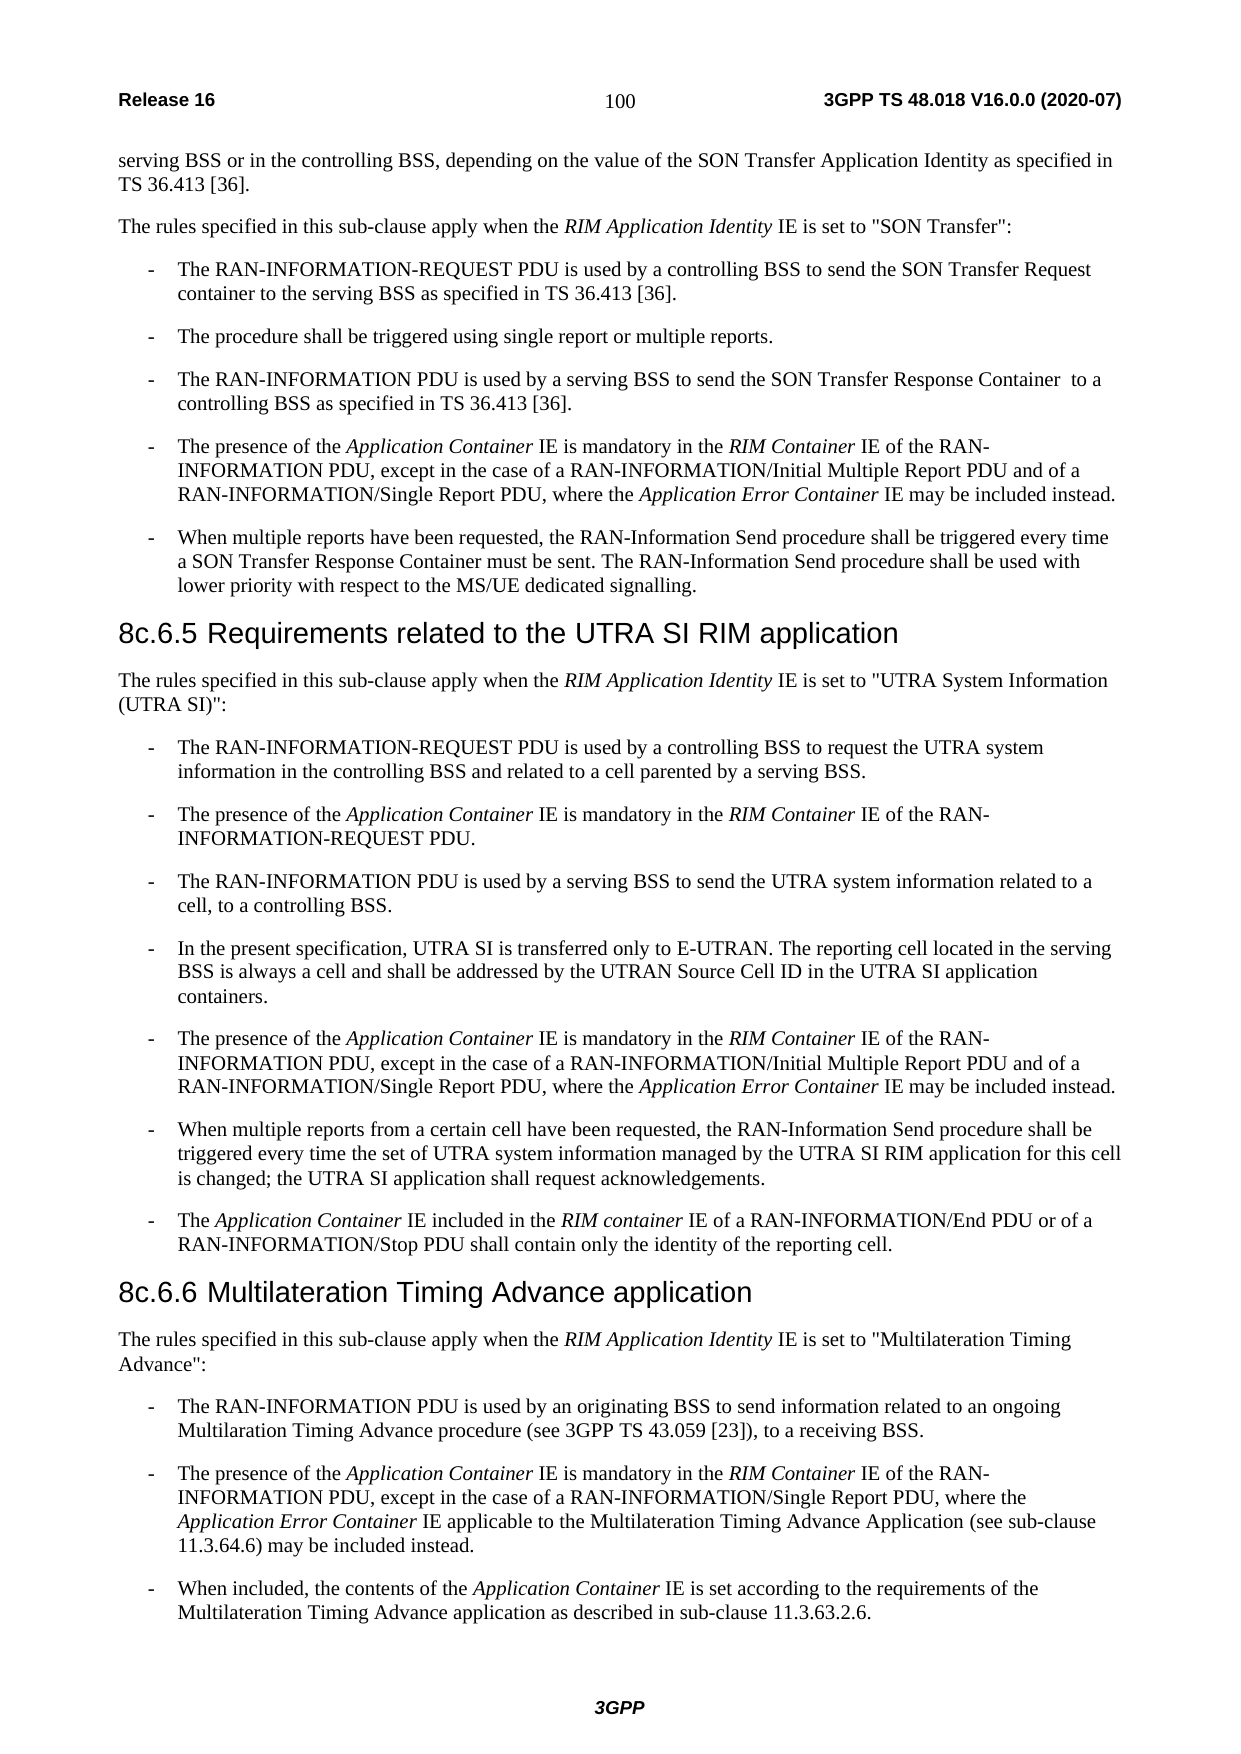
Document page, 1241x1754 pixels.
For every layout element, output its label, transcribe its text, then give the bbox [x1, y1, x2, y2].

text - The RAN-INFORMATION PDU is used by a serving BSS to send the SON Transfer Response Container to a controlling BSS as specified in TS 36.413 [36]. [148, 367, 1122, 415]
text - When multiple reports have been requested, the RAN-Information Send procedure shall be triggered every time a SON Transfer Response Container must be sent. The RAN-Information Send procedure shall be used with lower priority with respect to the MS/UE dedicated signalling. [148, 525, 1122, 597]
subtitle 8c.6.5 Requirements related to the UTRA SI RIM application [118, 616, 1122, 649]
text - The procedure shall be triggered using single report or multiple reports. [148, 324, 1122, 348]
text The rules specified in this sub-clause apply when the RIM Application Identity IE is set to "SON Transfer": [118, 214, 1122, 238]
text - The Application Container IE included in the RIM container IE of a RAN-INFORMATION/End PDU or of a RAN-INFORMATION/Stop PDU shall contain only the identity of the reporting cell. [148, 1208, 1122, 1256]
text - The RAN-INFORMATION PDU is used by an originating BSS to send information related to an ongoing Multilaration Timing Advance procedure (see 3GPP TS 43.059 [23]), to a receiving BSS. [148, 1394, 1122, 1442]
text - In the present specification, UTRA SI is transferred only to E-UTRAN. The reporting cell located in the serving BSS is always a cell and shall be addressed by the UTRAN Source Cell ID in the UTRA SI application containers. [148, 935, 1122, 1008]
text - The presence of the Application Container IE is mandatory in the RIM Container IE of the RAN-INFORMATION PDU, except in the case of a RAN-INFORMATION/Initial Multiple Report PDU and of a RAN-INFORMATION/Single Report PDU, where the Application Error Container IE may be included instead. [148, 1026, 1122, 1098]
text The rules specified in this sub-clause apply when the RIM Application Identity IE is set to "Multilateration Timing Advance": [118, 1327, 1122, 1376]
text The rules specified in this sub-clause apply when the RIM Application Identity IE is set to "UTRA System Information (UTRA SI)": [118, 668, 1122, 716]
subtitle 8c.6.6 Multilateration Timing Advance application [118, 1275, 1122, 1309]
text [118, 147, 1122, 196]
text - The RAN-INFORMATION PDU is used by a serving BSS to send the UTRA system information related to a cell, to a controlling BSS. [148, 868, 1122, 917]
text - The presence of the Application Container IE is mandatory in the RIM Container IE of the RAN-INFORMATION-REQUEST PDU. [148, 802, 1122, 850]
text - The RAN-INFORMATION-REQUEST PDU is used by a controlling BSS to send the SON Transfer Request container to the serving BSS as specified in TS 36.413 [36]. [148, 257, 1122, 305]
text - When multiple reports from a certain cell have been requested, the RAN-Information Send procedure shall be triggered every time the set of UTRA system information managed by the UTRA SI RIM application for this cell is changed; the UTRA SI application shall request acknowledgements. [148, 1117, 1122, 1189]
text - The presence of the Application Container IE is mandatory in the RIM Container IE of the RAN-INFORMATION PDU, except in the case of a RAN-INFORMATION/Single Report PDU, where the Application Error Container IE applicable to the Multilateration Timing Advance Application (see sub-clause 11.3.64.6) may be included instead. [148, 1461, 1122, 1557]
text - When included, the contents of the Application Container IE is set according to the requirements of the Multilateration Timing Advance application as described in sub-clause 11.3.63.2.6. [148, 1576, 1122, 1624]
text - The presence of the Application Container IE is mandatory in the RIM Container IE of the RAN-INFORMATION PDU, except in the case of a RAN-INFORMATION/Initial Multiple Report PDU and of a RAN-INFORMATION/Single Report PDU, where the Application Error Container IE may be included instead. [148, 434, 1122, 506]
text - The RAN-INFORMATION-REQUEST PDU is used by a controlling BSS to request the UTRA system information in the controlling BSS and related to a cell parented by a serving BSS. [148, 735, 1122, 783]
